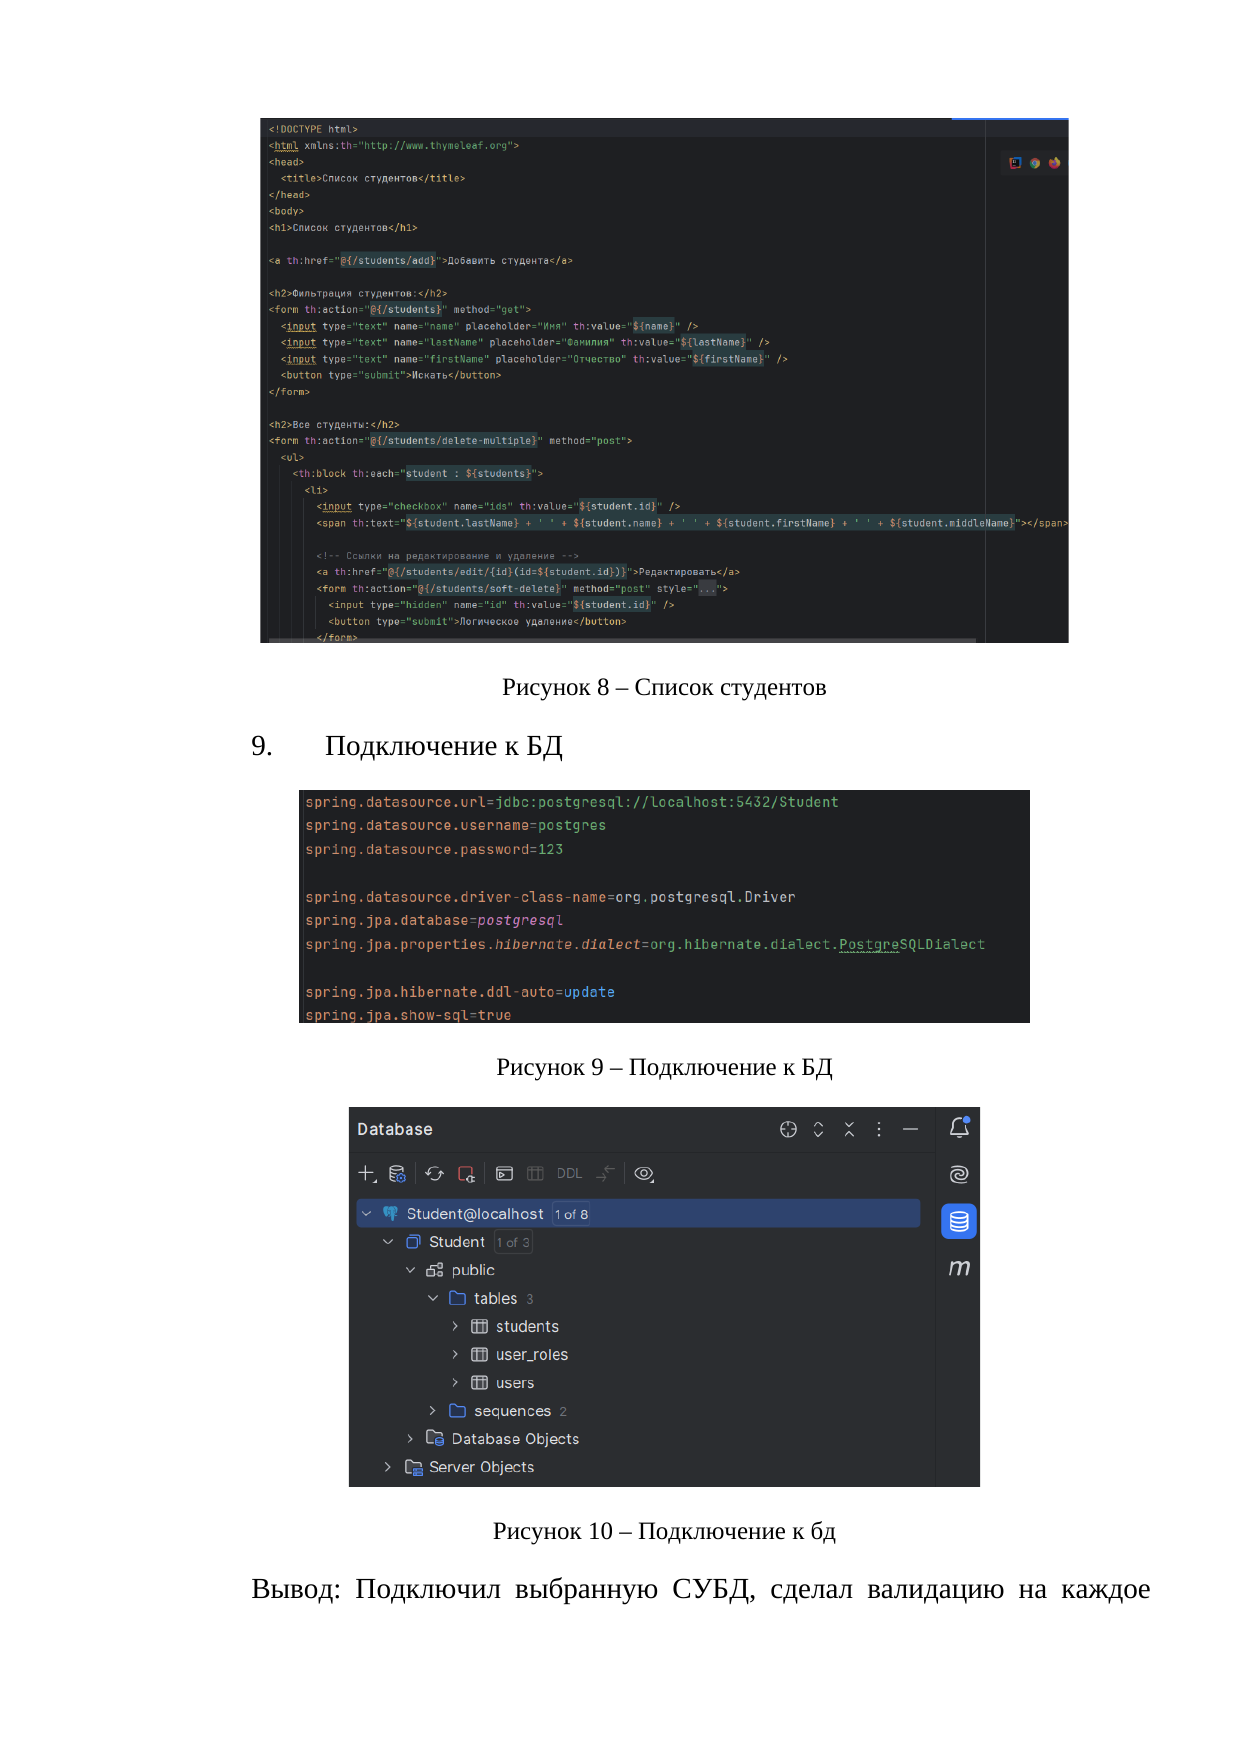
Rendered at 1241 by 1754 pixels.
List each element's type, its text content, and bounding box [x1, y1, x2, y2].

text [177, 1572, 1152, 1605]
text Рисунок 8 – Список студентов [177, 672, 1152, 701]
picture [348, 1107, 980, 1487]
list Подключение к БД [177, 728, 1152, 761]
text Рисунок 10 – Подключение к бд [177, 1516, 1152, 1545]
picture [299, 790, 1030, 1023]
picture [260, 118, 1069, 643]
text Рисунок 9 – Подключение к БД [177, 1052, 1152, 1081]
